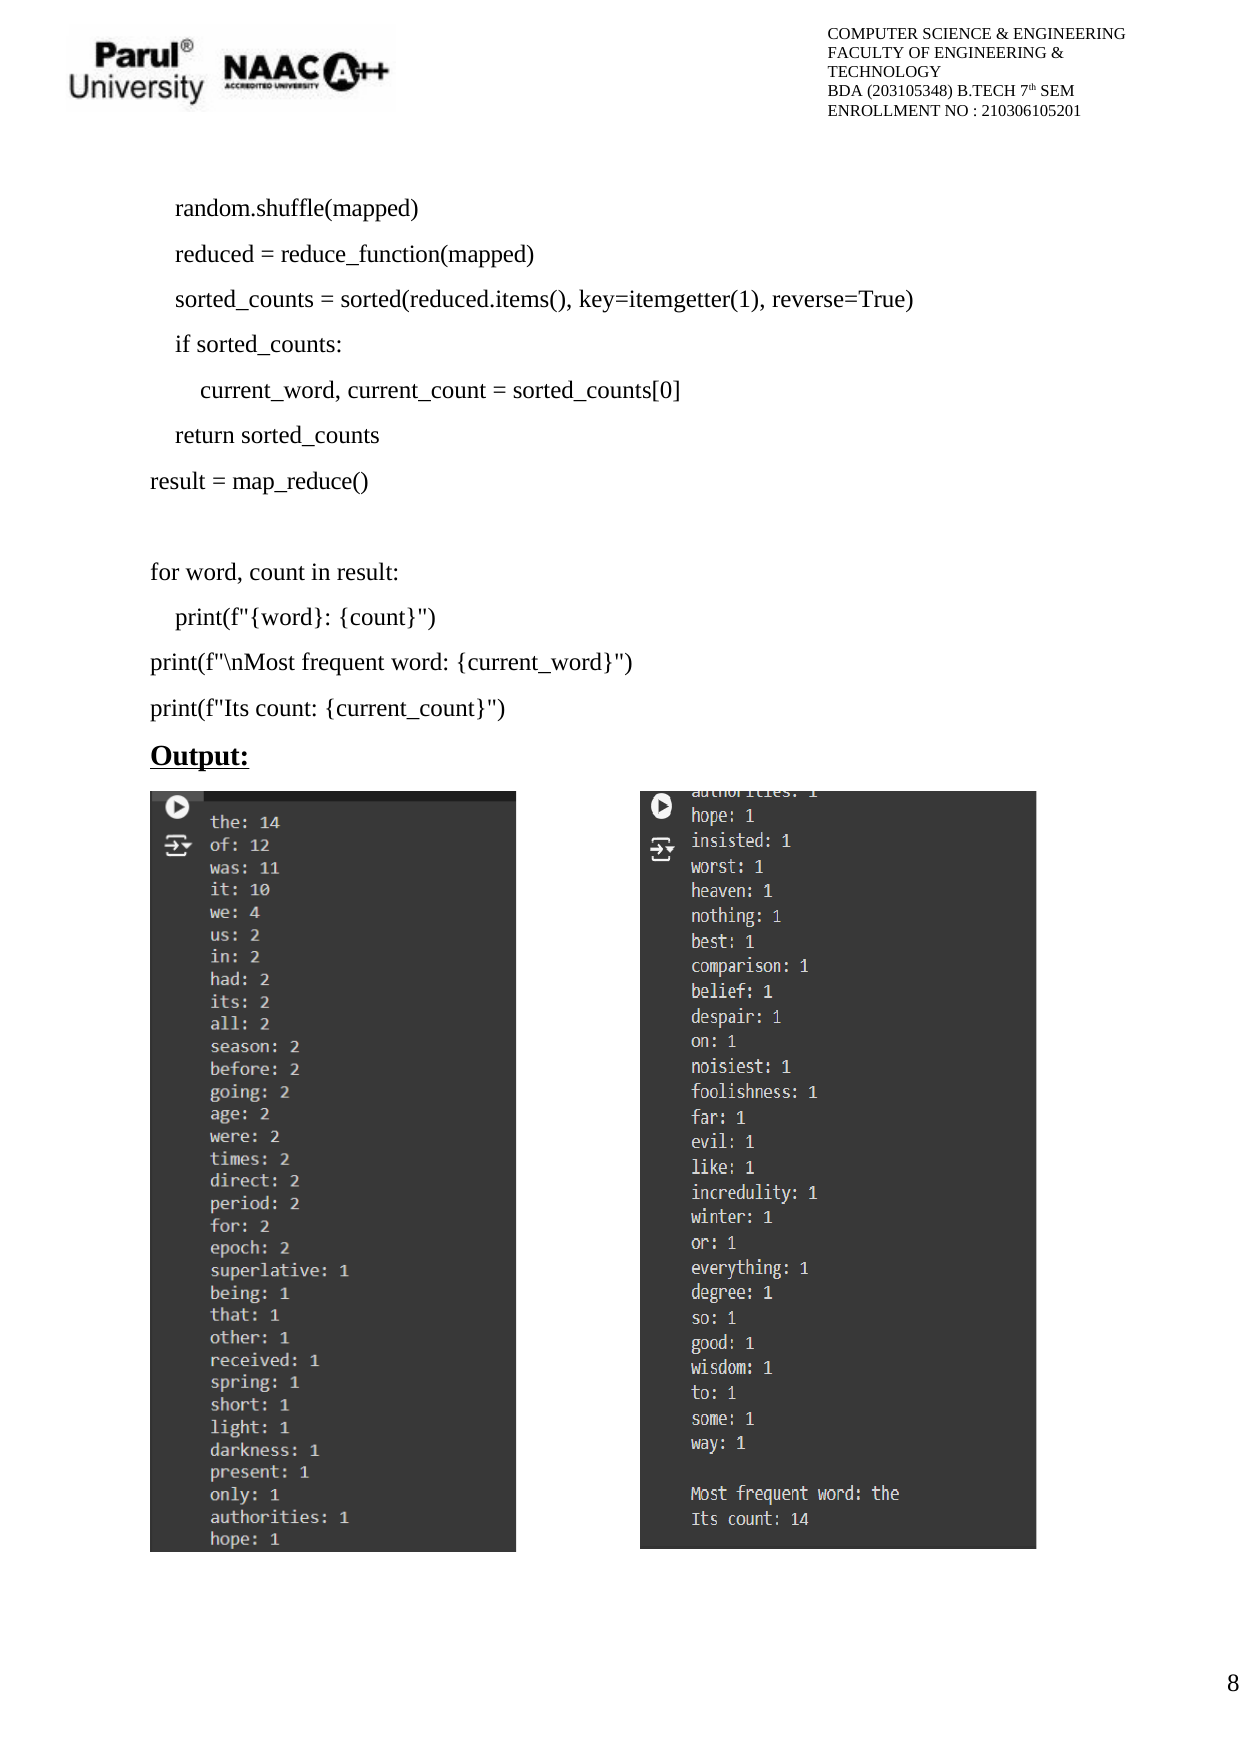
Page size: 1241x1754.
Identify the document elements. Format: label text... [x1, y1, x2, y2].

text random.shuffle(mapped) [175, 193, 1161, 222]
text for word, count in result: print(f"{word}: {count}") [150, 557, 553, 631]
text reduced = reduce_function(mapped) [175, 239, 1161, 267]
picture [640, 791, 1037, 1549]
text current_word, current_count = sorted_counts[0] return sorted_counts [175, 375, 689, 449]
picture [150, 791, 517, 1552]
picture [65, 24, 396, 112]
text Output: [150, 738, 1161, 772]
text print(f"\nMost frequent word: {current_word}") print(f"Its count: {current_count}") [150, 647, 689, 722]
text result = map_reduce() [150, 466, 1161, 495]
text sorted_counts = sorted(reduced.items(), key=itemgetter(1), reverse=True) if sorted_counts: [175, 284, 922, 358]
